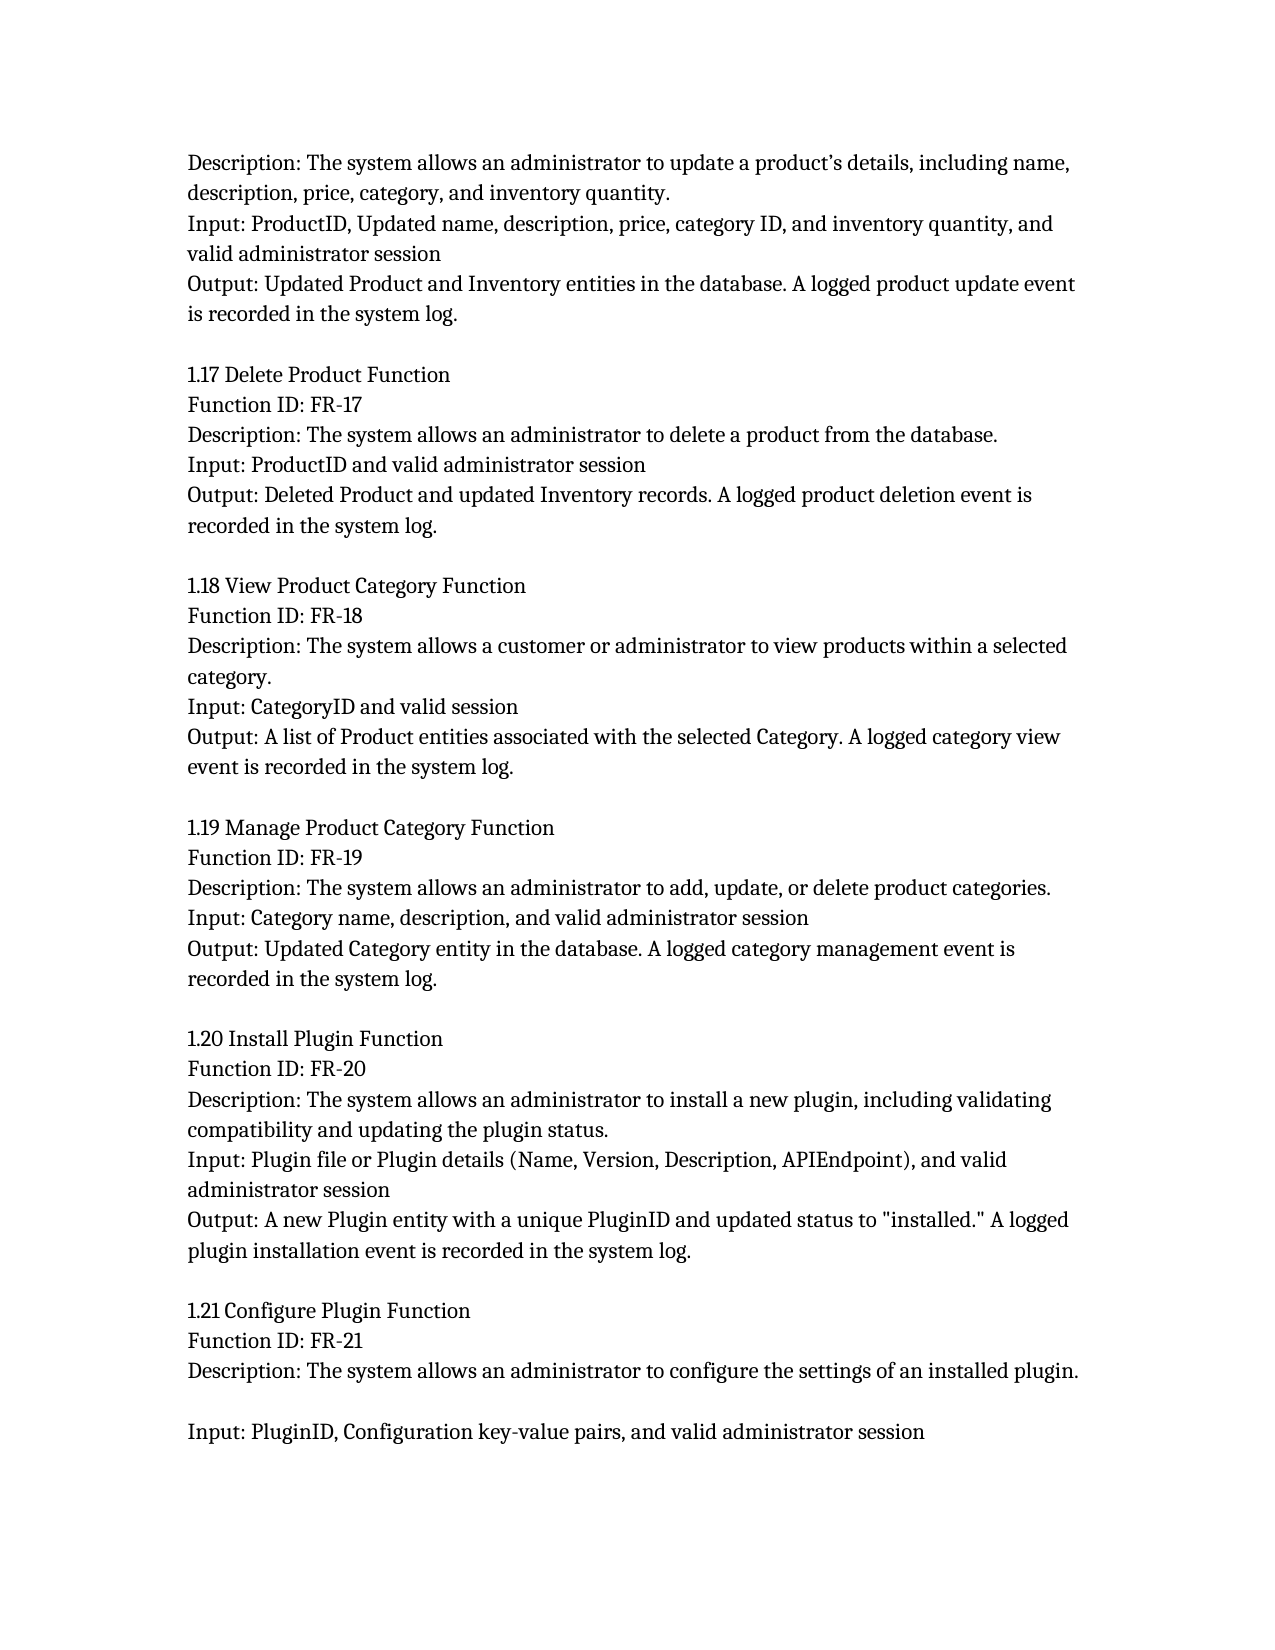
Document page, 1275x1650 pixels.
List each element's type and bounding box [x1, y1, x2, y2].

text [187, 150, 1087, 1445]
